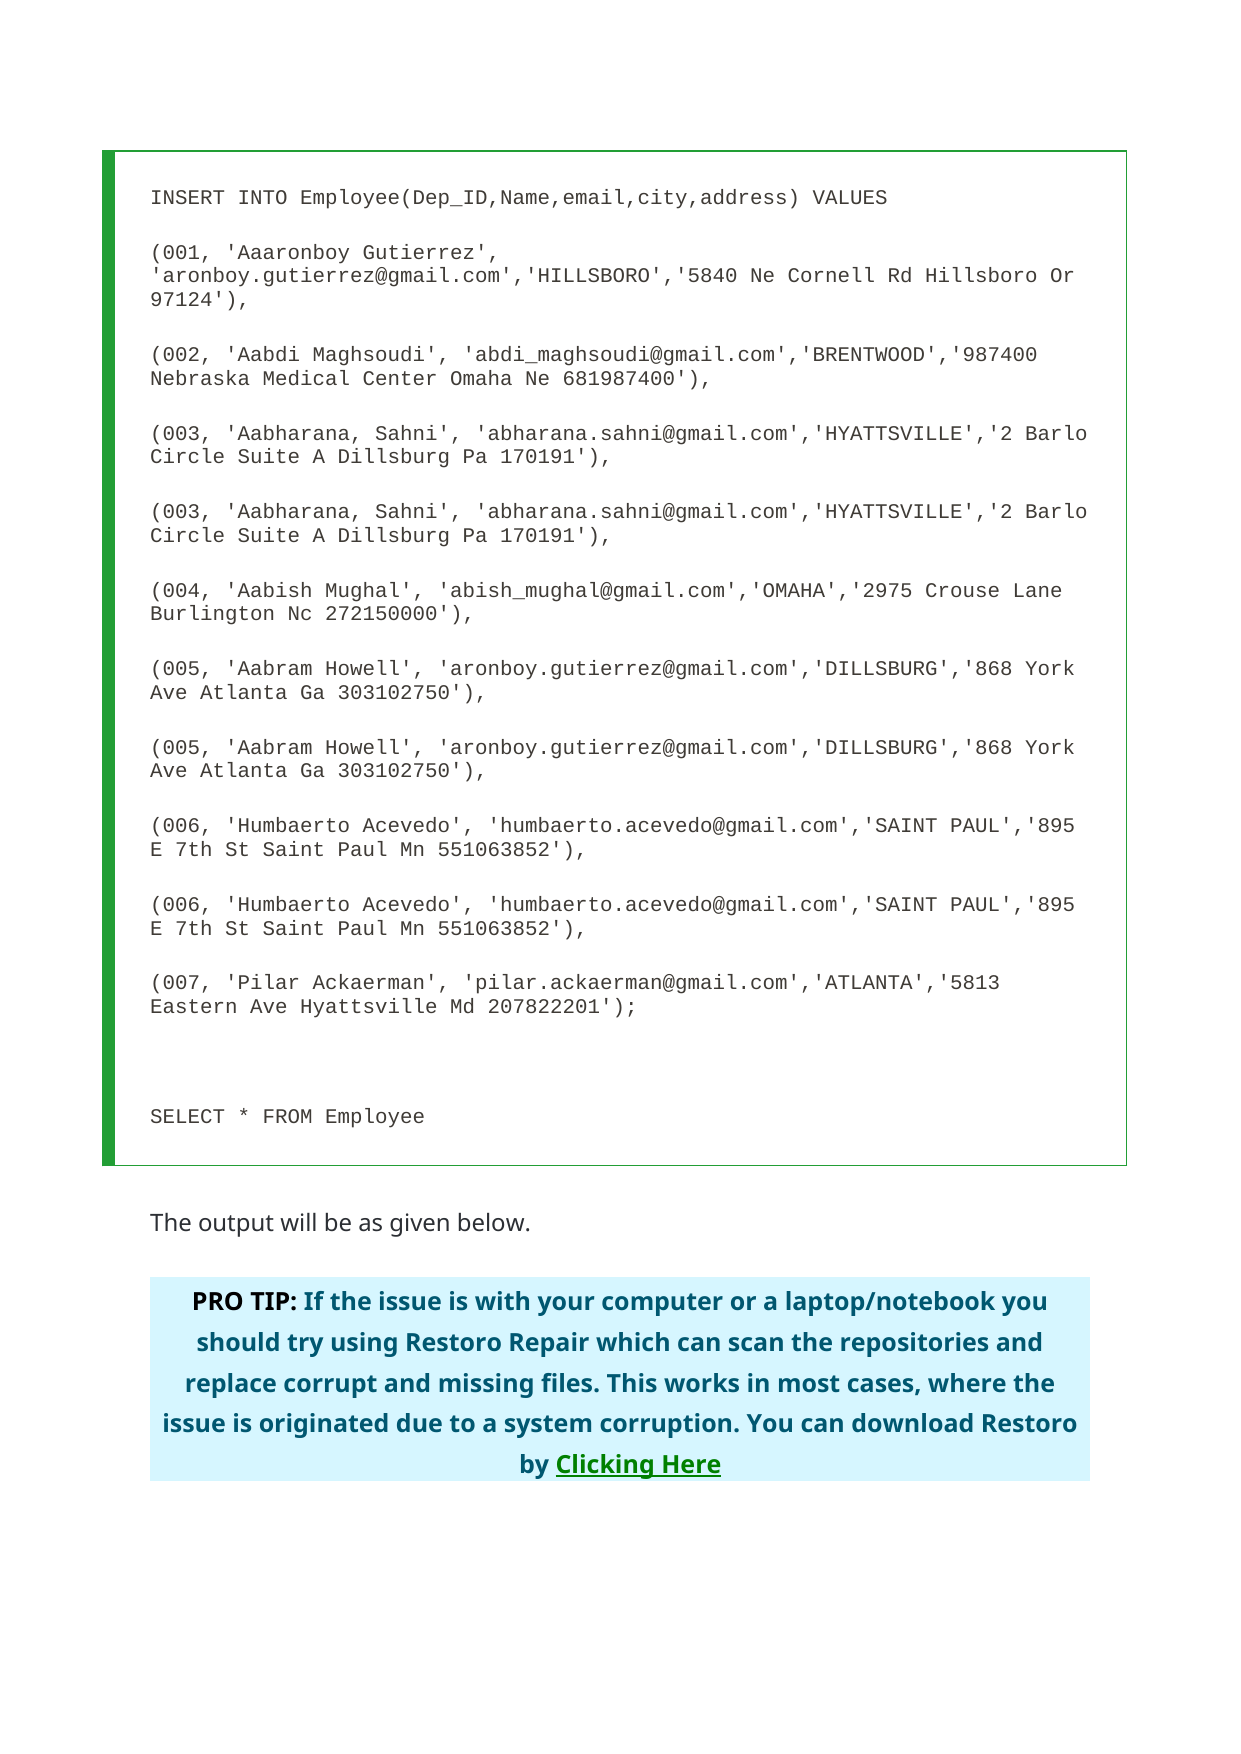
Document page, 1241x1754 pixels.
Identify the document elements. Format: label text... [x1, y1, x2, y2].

text SELECT * FROM Employee [115, 1069, 1126, 1165]
text (002, 'Aabdi Maghsoudi', 'abdi_maghsoudi@gmail.com','BRENTWOOD','987400 Nebraska Medical Center Omaha Ne 681987400'), [115, 307, 1126, 386]
text (007, 'Pilar Ackaerman', 'pilar.ackaerman@gmail.com','ATLANTA','5813 Eastern Ave Hyattsville Md 207822201'); [115, 935, 1126, 1020]
text (003, 'Aabharana, Sahni', 'abharana.sahni@gmail.com','HYATTSVILLE','2 Barlo Circle Suite A Dillsburg Pa 170191'), [115, 386, 1126, 464]
text (005, 'Aabram Howell', 'aronboy.gutierrez@gmail.com','DILLSBURG','868 York Ave Atlanta Ga 303102750'), [115, 621, 1126, 700]
text (001, 'Aaaronboy Gutierrez', 'aronboy.gutierrez@gmail.com','HILLSBORO','5840 Ne Cornell Rd Hillsboro Or 97124'), [115, 205, 1126, 307]
text (006, 'Humbaerto Acevedo', 'humbaerto.acevedo@gmail.com','SAINT PAUL','895 E 7th St Saint Paul Mn 551063852'), [115, 857, 1126, 935]
text The output will be as given below. [150, 1198, 1090, 1238]
text PRO TIP: If the issue is with your computer or a laptop/notebook you should try using Restoro Repair which can scan the repositories and replace corrupt and missing files. This works in most cases, where the issue is originated due to a system corruption. You can download Restoro by Clicking Here [150, 1277, 1090, 1481]
text (003, 'Aabharana, Sahni', 'abharana.sahni@gmail.com','HYATTSVILLE','2 Barlo Circle Suite A Dillsburg Pa 170191'), [115, 464, 1126, 543]
text INSERT INTO Employee(Dep_ID,Name,email,city,address) VALUES [115, 152, 1126, 205]
text (005, 'Aabram Howell', 'aronboy.gutierrez@gmail.com','DILLSBURG','868 York Ave Atlanta Ga 303102750'), [115, 700, 1126, 778]
text (004, 'Aabish Mughal', 'abish_mughal@gmail.com','OMAHA','2975 Crouse Lane Burlington Nc 272150000'), [115, 543, 1126, 621]
text (006, 'Humbaerto Acevedo', 'humbaerto.acevedo@gmail.com','SAINT PAUL','895 E 7th St Saint Paul Mn 551063852'), [115, 778, 1126, 857]
